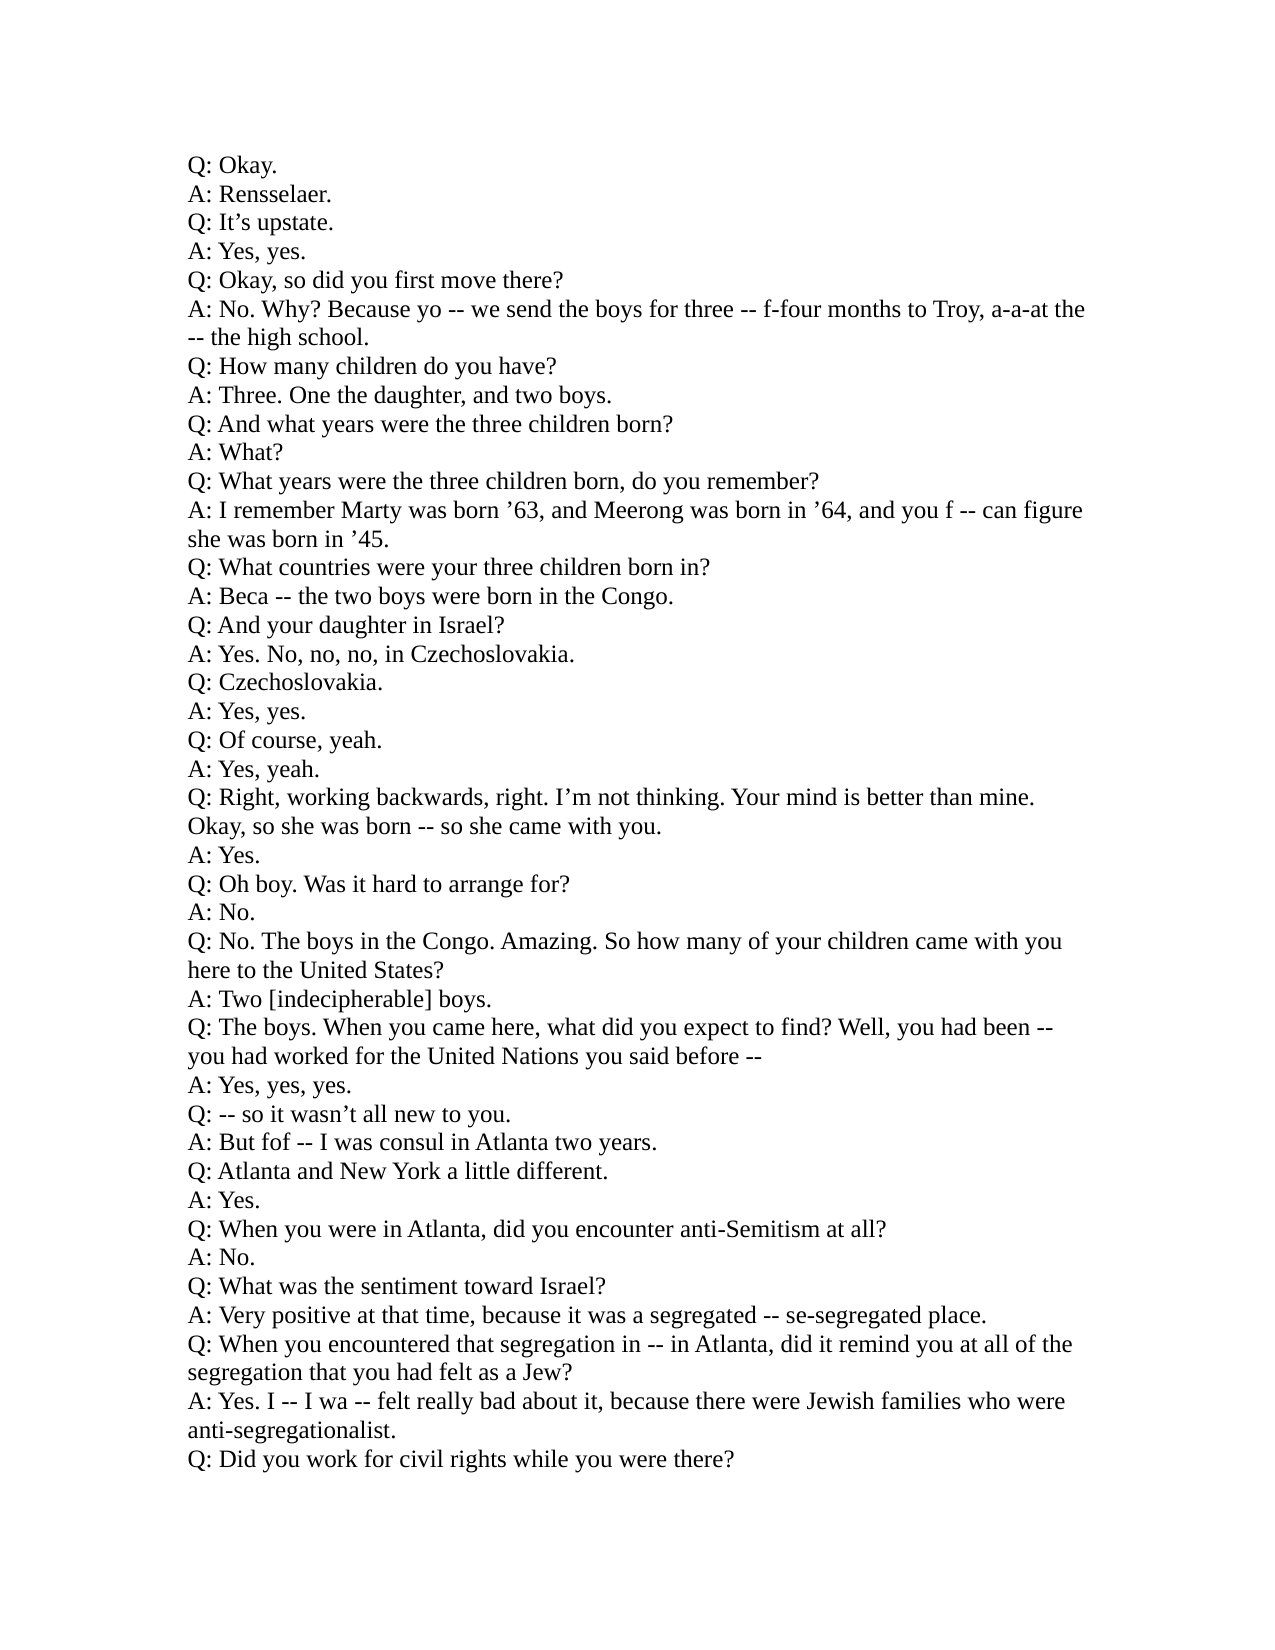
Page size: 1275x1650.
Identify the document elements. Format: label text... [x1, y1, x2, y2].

text Q: When you encountered that segregation in -- in Atlanta, did it remind you at all of the segregation that you had felt as a Jew? [187, 1357, 1087, 1415]
text Q: When you were in Atlanta, did you encounter anti-Semitism at all? [187, 1242, 1087, 1271]
text A: Very positive at that time, because it was a segregated -- se-segregated place. [187, 1329, 1087, 1357]
text A: No. Why? Because yo -- we send the boys for three -- f-four months to Troy, a-a-at the -- the high school. [187, 322, 1087, 380]
text A: Yes. No, no, no, in Czechoslovakia. [187, 667, 1087, 696]
text A: Beca -- the two boys were born in the Congo. [187, 610, 1087, 639]
text Q: How many children do you have? [187, 380, 1087, 409]
text A: Yes. I -- I wa -- felt really bad about it, because there were Jewish families who were anti-segregationalist. [187, 1415, 1087, 1472]
text A: Yes. [187, 1214, 1087, 1242]
text Q: No. The boys in the Congo. Amazing. So how many of your children came with you here to the United States? [187, 955, 1087, 1012]
text A: Yes, yeah. [187, 782, 1087, 811]
text Q: Okay. [187, 179, 1087, 207]
text Q: Atlanta and New York a little different. [187, 1185, 1087, 1214]
text Q: Czechoslovakia. [187, 696, 1087, 725]
text A: Three. One the daughter, and two boys. [187, 409, 1087, 437]
text Q: Of course, yeah. [187, 754, 1087, 782]
text A: Rensselaer. [187, 207, 1087, 236]
text Q: Okay, so did you first move there? [187, 294, 1087, 322]
text A: Two [indecipherable] boys. [187, 1012, 1087, 1041]
text Q: What was the sentiment toward Israel? [187, 1300, 1087, 1329]
text Q: Right, working backwards, right. I’m not thinking. Your mind is better than mine. Okay, so she was born -- so she came with you. [187, 811, 1087, 869]
text A: But fof -- I was consul in Atlanta two years. [187, 1156, 1087, 1185]
text A: Yes, yes. [187, 725, 1087, 754]
text A: No. [187, 1271, 1087, 1300]
text A: Yes. [187, 869, 1087, 897]
text Q: It’s upstate. [187, 236, 1087, 265]
text Q: -- so it wasn’t all new to you. [187, 1127, 1087, 1156]
text A: What? [187, 466, 1087, 495]
text A: I remember Marty was born ’63, and Meerong was born in ’64, and you f -- can figure she was born in ’45. [187, 524, 1087, 581]
text Q: Oh boy. Was it hard to arrange for? A: No. [187, 897, 1087, 955]
text A: Yes, yes, yes. [187, 1099, 1087, 1127]
text A: Yes, yes. [187, 265, 1087, 294]
text Q: What countries were your three children born in? [187, 581, 1087, 610]
text Q: And what years were the three children born? [187, 437, 1087, 466]
text A: Rens-Rensselaer. [187, 150, 1087, 179]
text Q: The boys. When you came here, what did you expect to find? Well, you had been -- you had worked for the United Nations you said before -- [187, 1041, 1087, 1099]
text Q: And your daughter in Israel? [187, 639, 1087, 667]
text Q: What years were the three children born, do you remember? [187, 495, 1087, 524]
